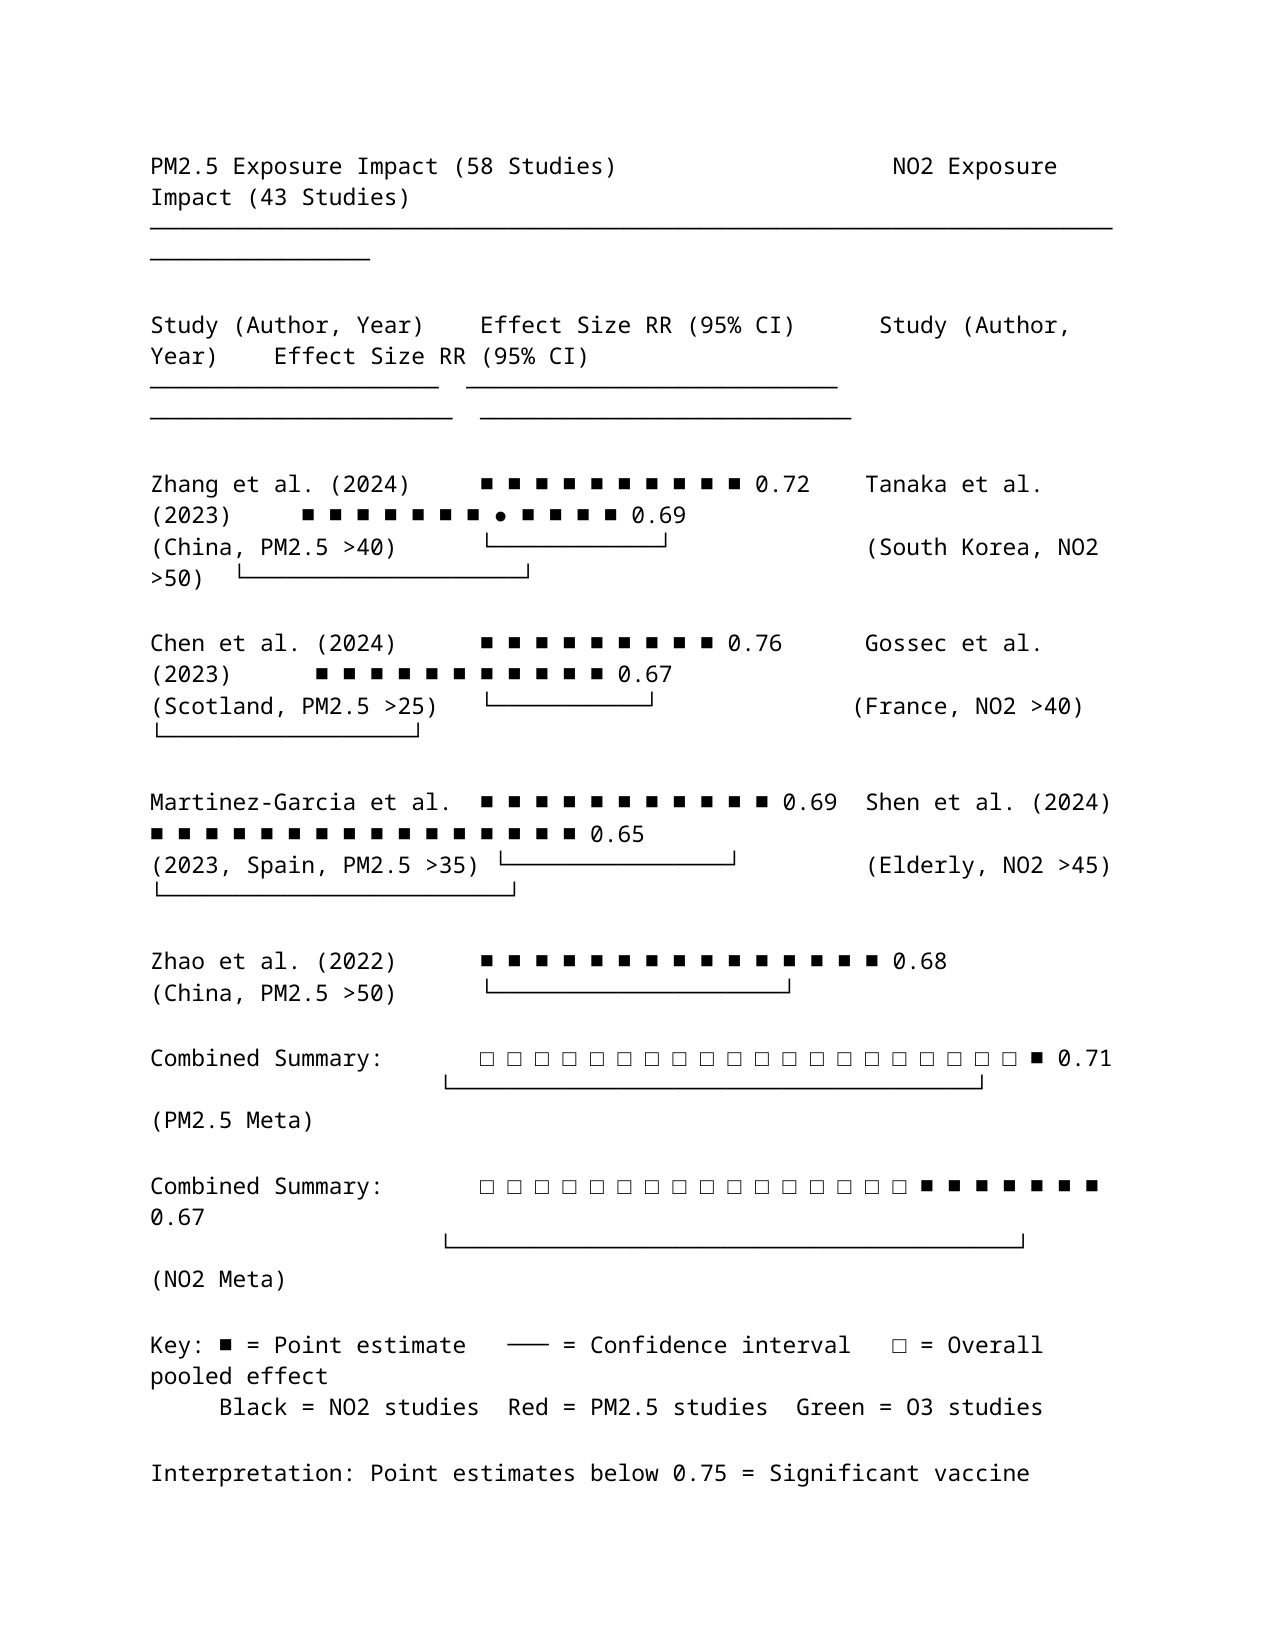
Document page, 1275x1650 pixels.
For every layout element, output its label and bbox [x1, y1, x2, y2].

text [150, 150, 1125, 1488]
